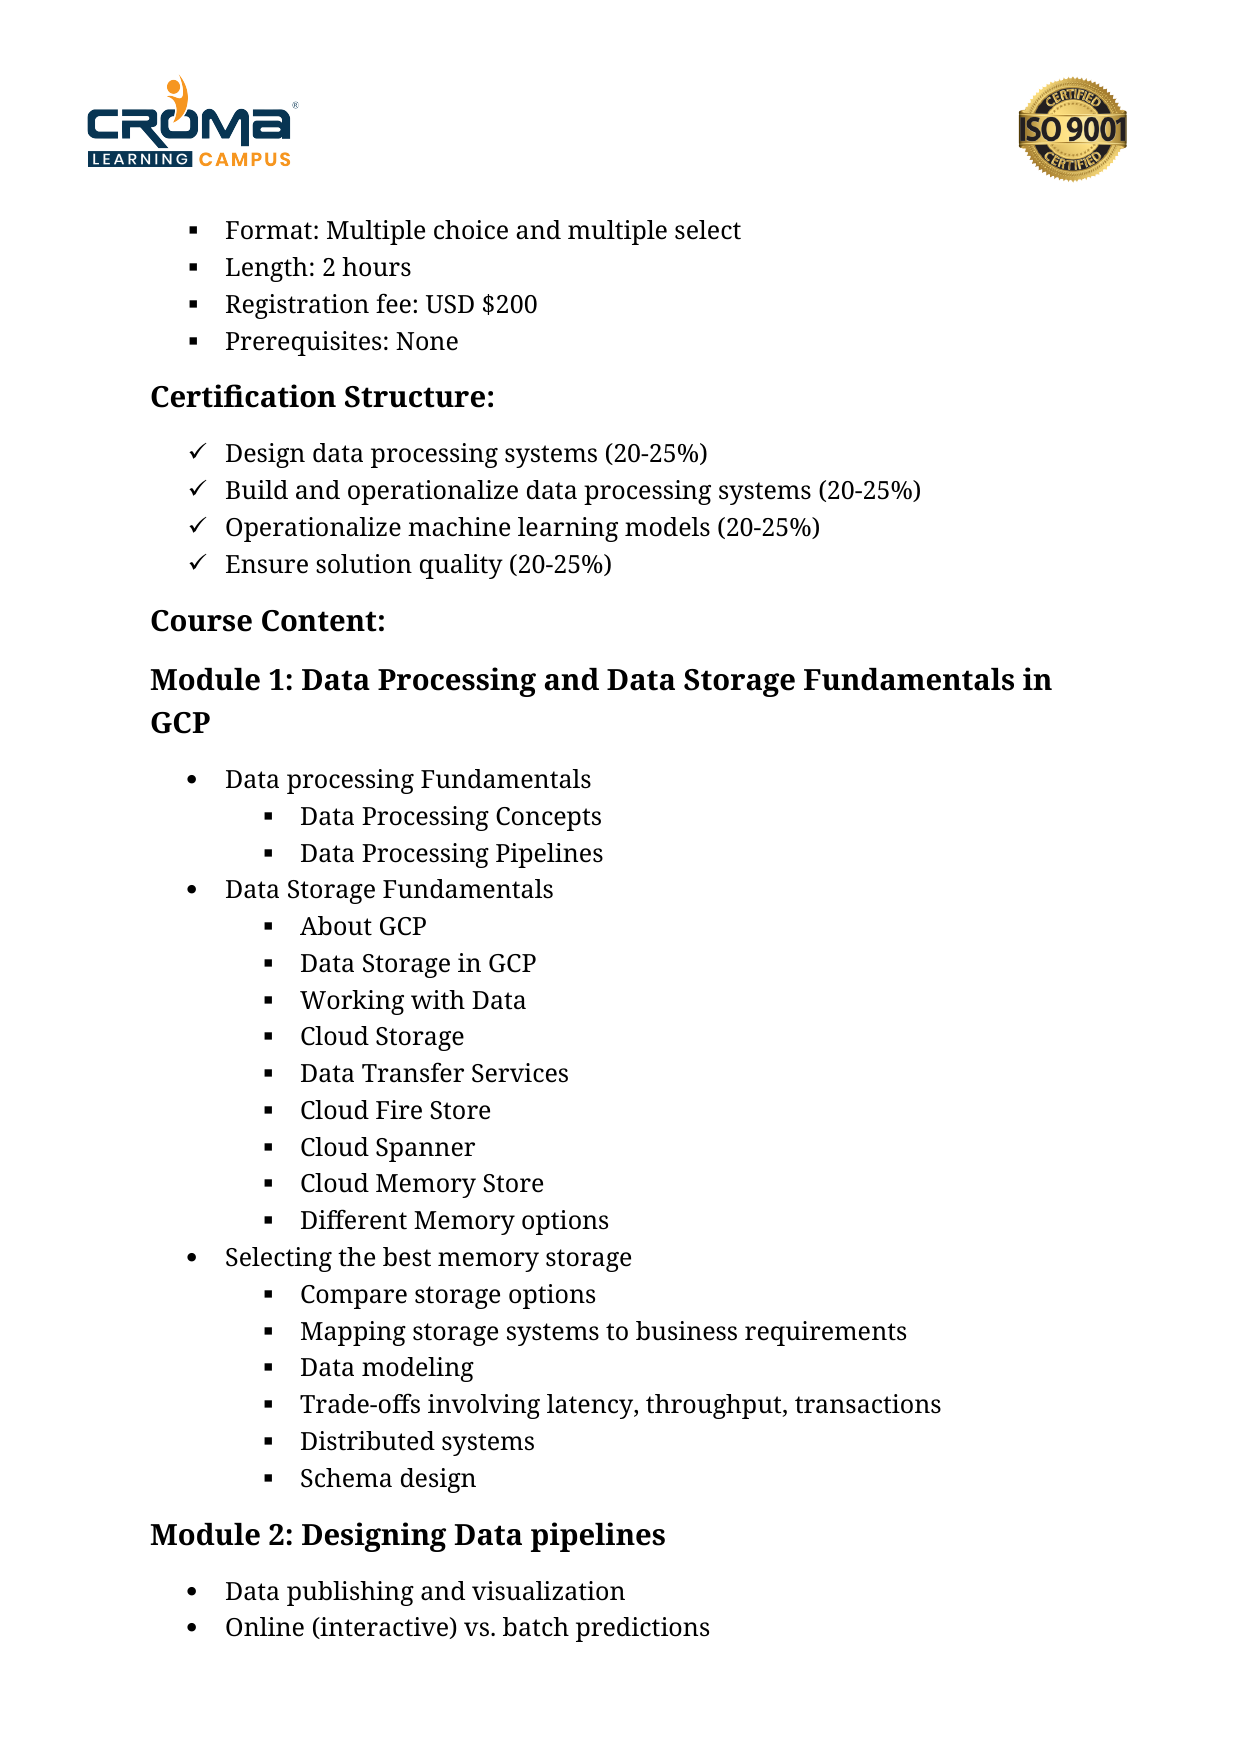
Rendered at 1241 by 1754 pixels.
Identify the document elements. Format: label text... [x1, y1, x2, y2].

list Data publishing and visualization [187, 1573, 1090, 1607]
list Design data processing systems (20-25%) [187, 436, 1090, 470]
list Data processing Fundamentals [187, 762, 1090, 796]
list Data Transfer Services [262, 1056, 1090, 1090]
list Different Memory options [262, 1203, 1090, 1237]
list Working with Data [262, 982, 1090, 1016]
list Length: 2 hours [187, 250, 1090, 284]
list About GCP [262, 909, 1090, 943]
list Data Processing Pipelines [262, 835, 1090, 869]
list Cloud Fire Store [262, 1093, 1090, 1127]
list Cloud Storage [262, 1019, 1090, 1053]
list Data Storage in GCP [262, 946, 1090, 979]
list Cloud Memory Store [262, 1166, 1090, 1200]
list Schema design [262, 1460, 1090, 1494]
list Selecting the best memory storage [187, 1240, 1090, 1274]
text Module 1: Data Processing and Data Storage Fundamentals in GCP [150, 659, 1090, 742]
list Data Processing Concepts [262, 798, 1090, 832]
text Certification Structure: [150, 377, 1090, 416]
text Course Content: [150, 600, 1090, 639]
list Build and operationalize data processing systems (20-25%) [187, 473, 1090, 507]
list Format: Multiple choice and multiple select [187, 213, 1090, 247]
list Operationalize machine learning models (20-25%) [187, 510, 1090, 544]
text Module 2: Designing Data pipelines [150, 1514, 1090, 1553]
list Compare storage options [262, 1276, 1090, 1311]
picture [87, 74, 299, 167]
list Registration fee: USD $200 [187, 286, 1090, 321]
list Trade-offs involving latency, throughput, transactions [262, 1387, 1090, 1421]
picture [991, 74, 1155, 184]
list Distributed systems [262, 1423, 1090, 1458]
list Cloud Spanner [262, 1129, 1090, 1163]
list Online (interactive) vs. batch predictions [187, 1610, 1090, 1644]
list Data Storage Fundamentals [187, 872, 1090, 906]
list Prerequisites: None [187, 323, 1090, 357]
list Ensure solution quality (20-25%) [187, 546, 1090, 581]
list Data modeling [262, 1350, 1090, 1384]
list Mapping storage systems to business requirements [262, 1313, 1090, 1347]
